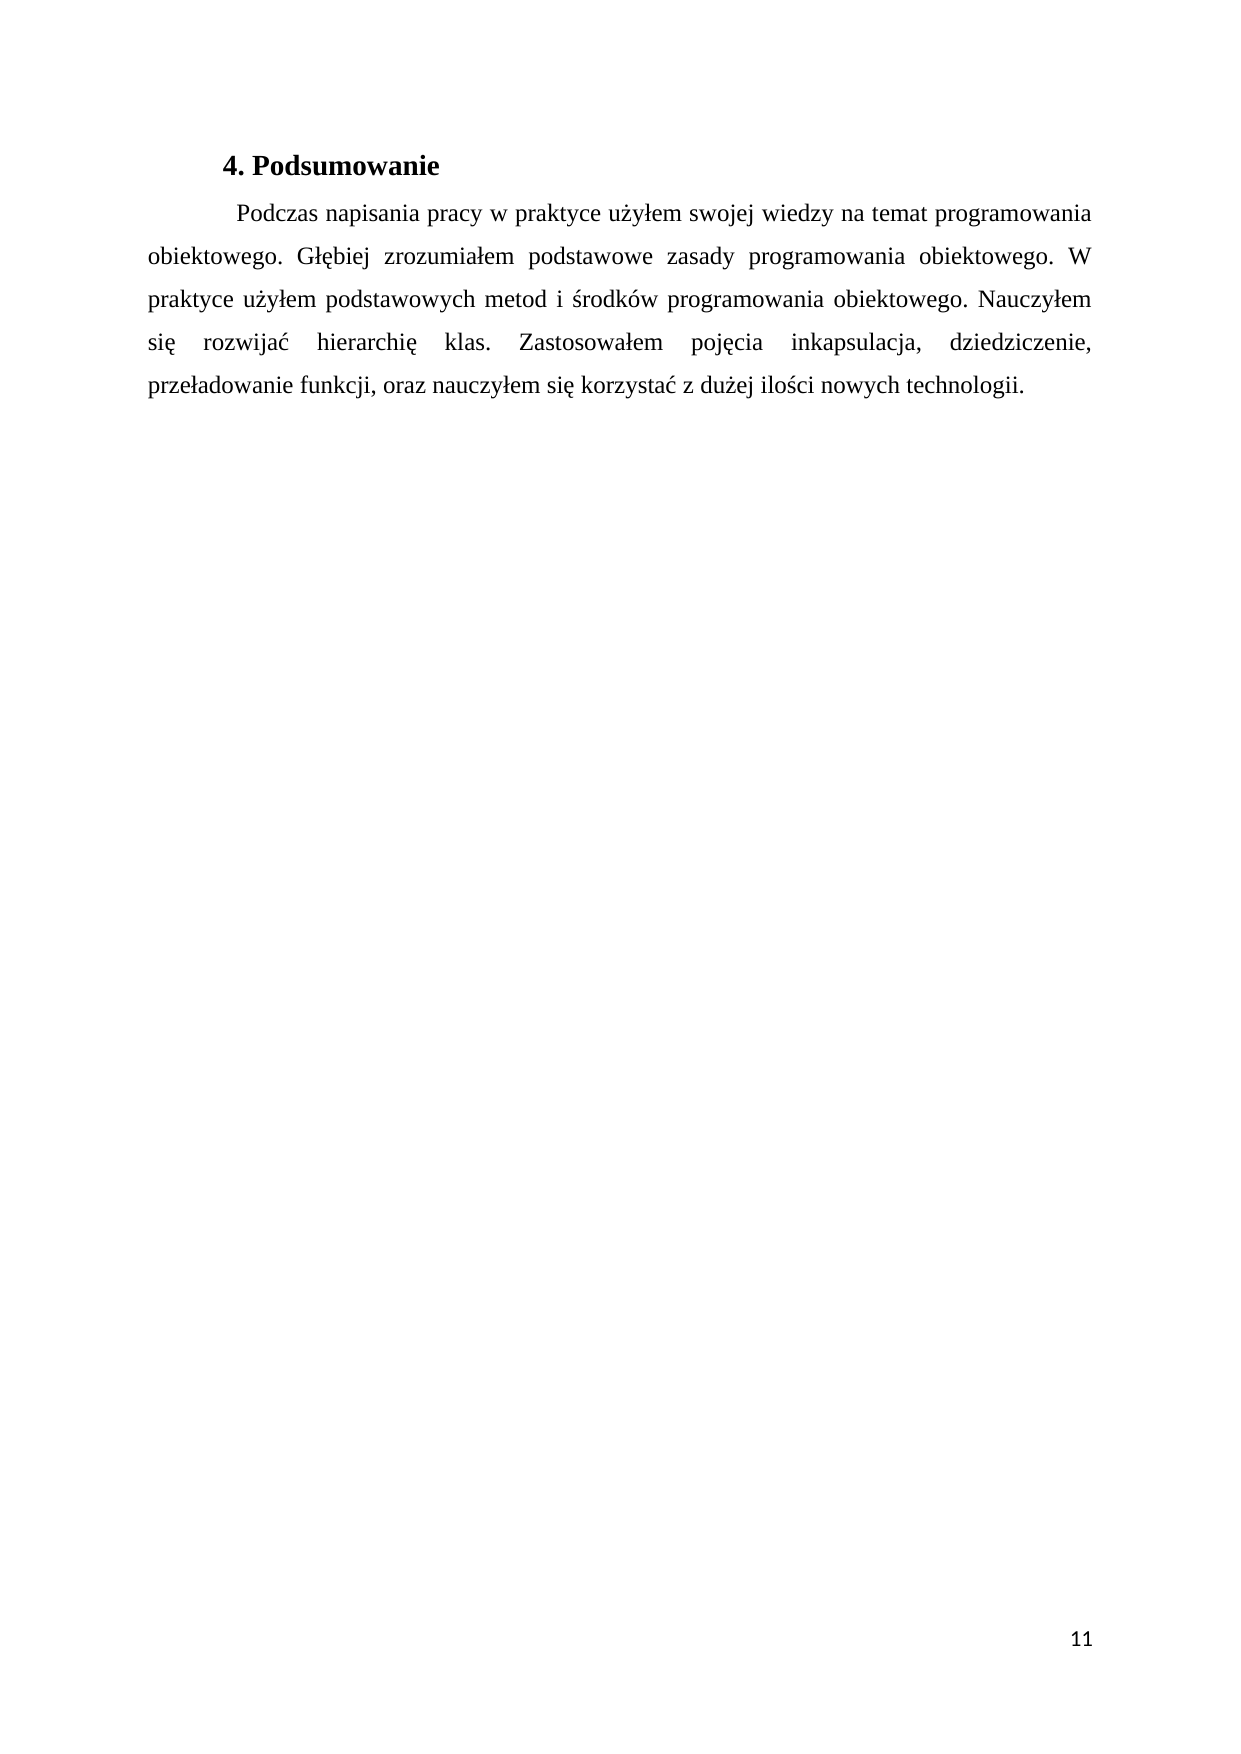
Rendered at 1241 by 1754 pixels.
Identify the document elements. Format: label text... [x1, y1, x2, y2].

text 4. Podsumowanie [223, 148, 1093, 181]
text Podczas napisania pracy w praktyce użyłem swojej wiedzy na temat programowania obiektowego. Głębiej zrozumiałem podstawowe zasady programowania obiektowego. W praktyce użyłem podstawowych metod i środków programowania obiektowego. Nauczyłem się rozwijać hierarchię klas. Zastosowałem pojęcia inkapsulacja, dziedziczenie, przeładowanie funkcji, oraz nauczyłem się korzystać z dużej ilości nowych technologii. [148, 198, 1093, 399]
